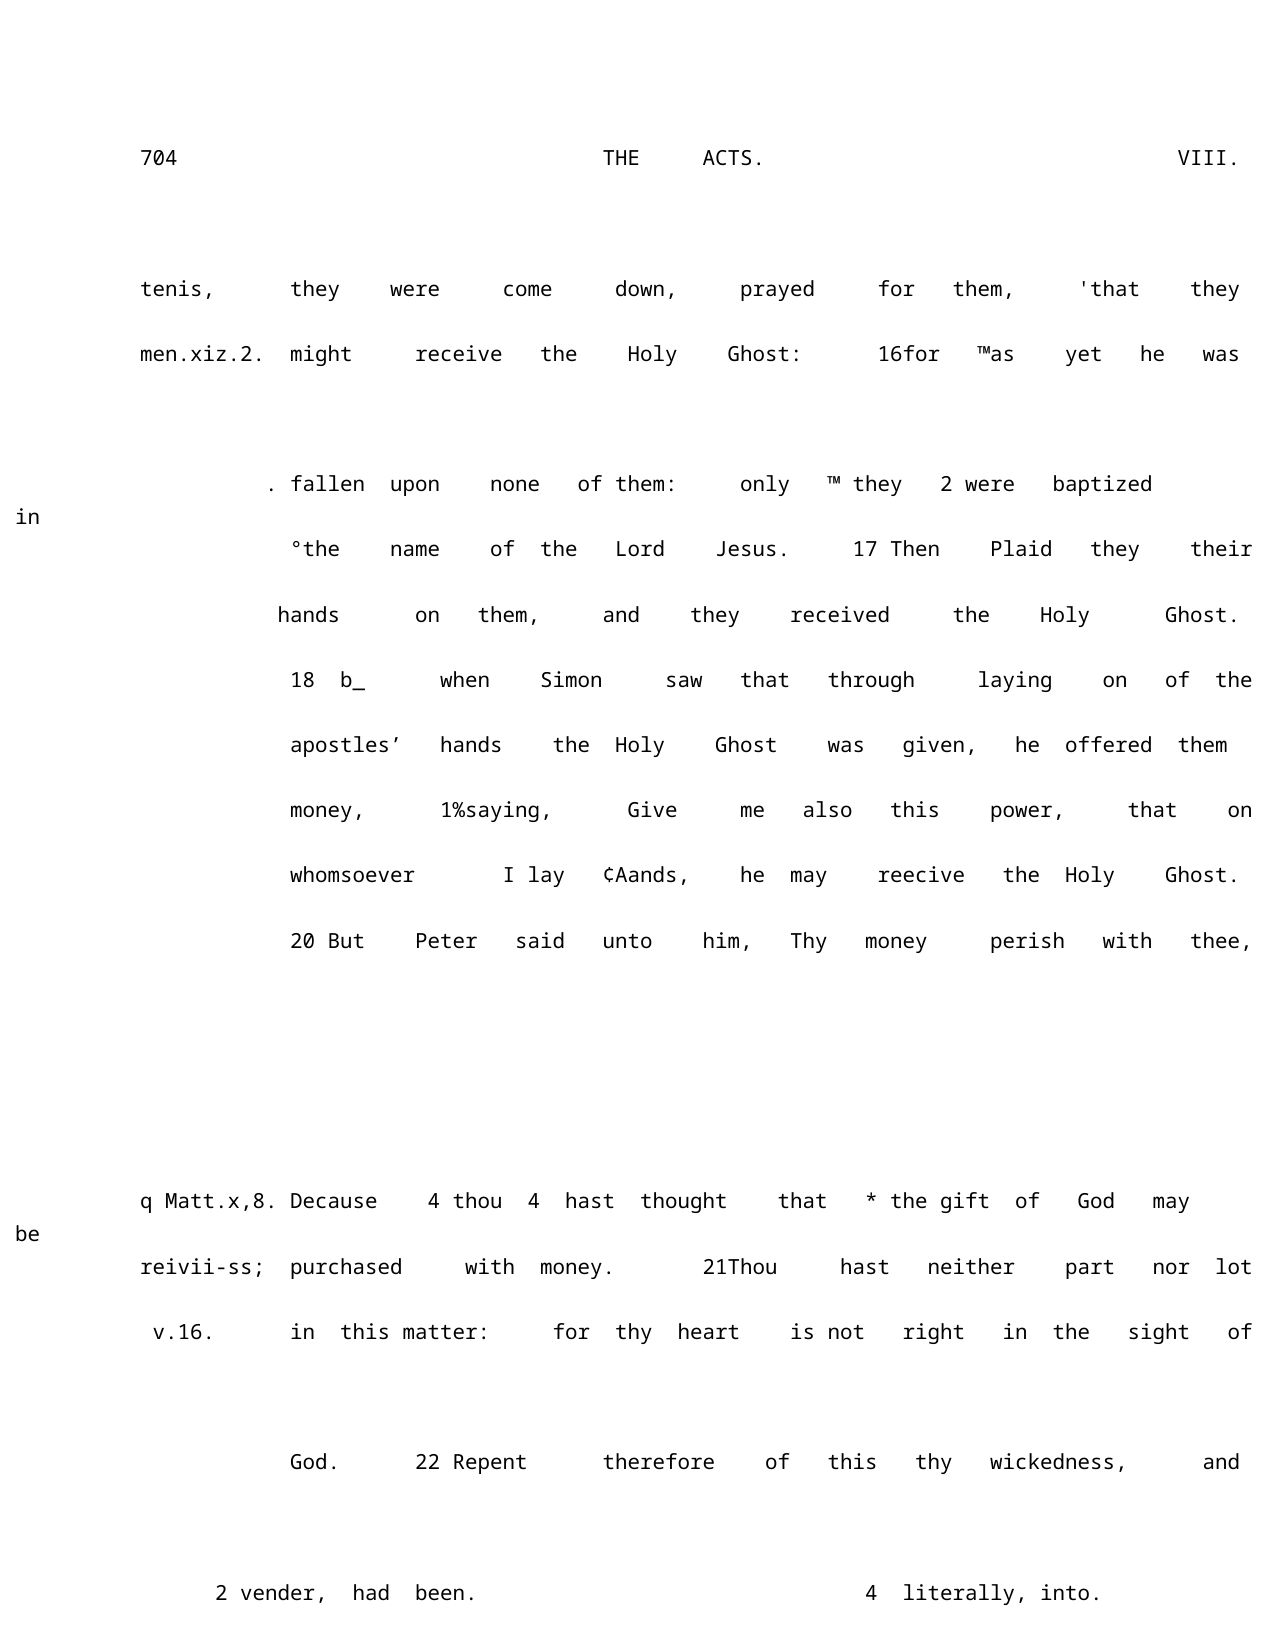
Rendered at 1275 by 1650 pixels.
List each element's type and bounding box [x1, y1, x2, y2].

text [15, 15, 1260, 1606]
